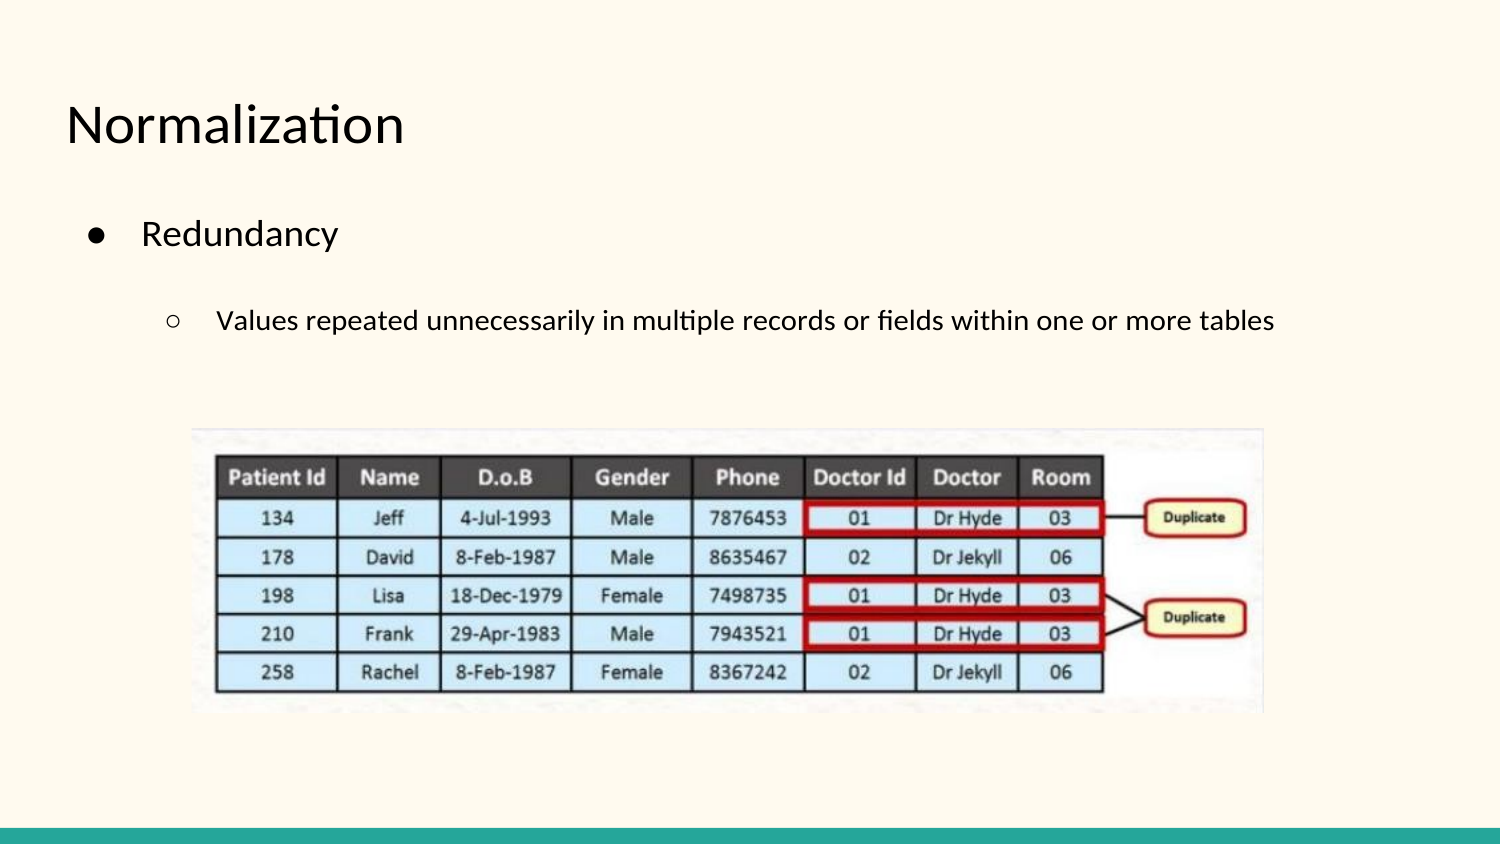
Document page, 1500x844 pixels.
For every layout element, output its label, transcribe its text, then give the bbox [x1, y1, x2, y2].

subtitle Redundancy [85, 210, 1487, 256]
list Values repeated unnecessarily in multiple records or fields within one or more tables [164, 302, 1487, 337]
picture [191, 428, 1264, 713]
text Normalization [66, 89, 1487, 158]
